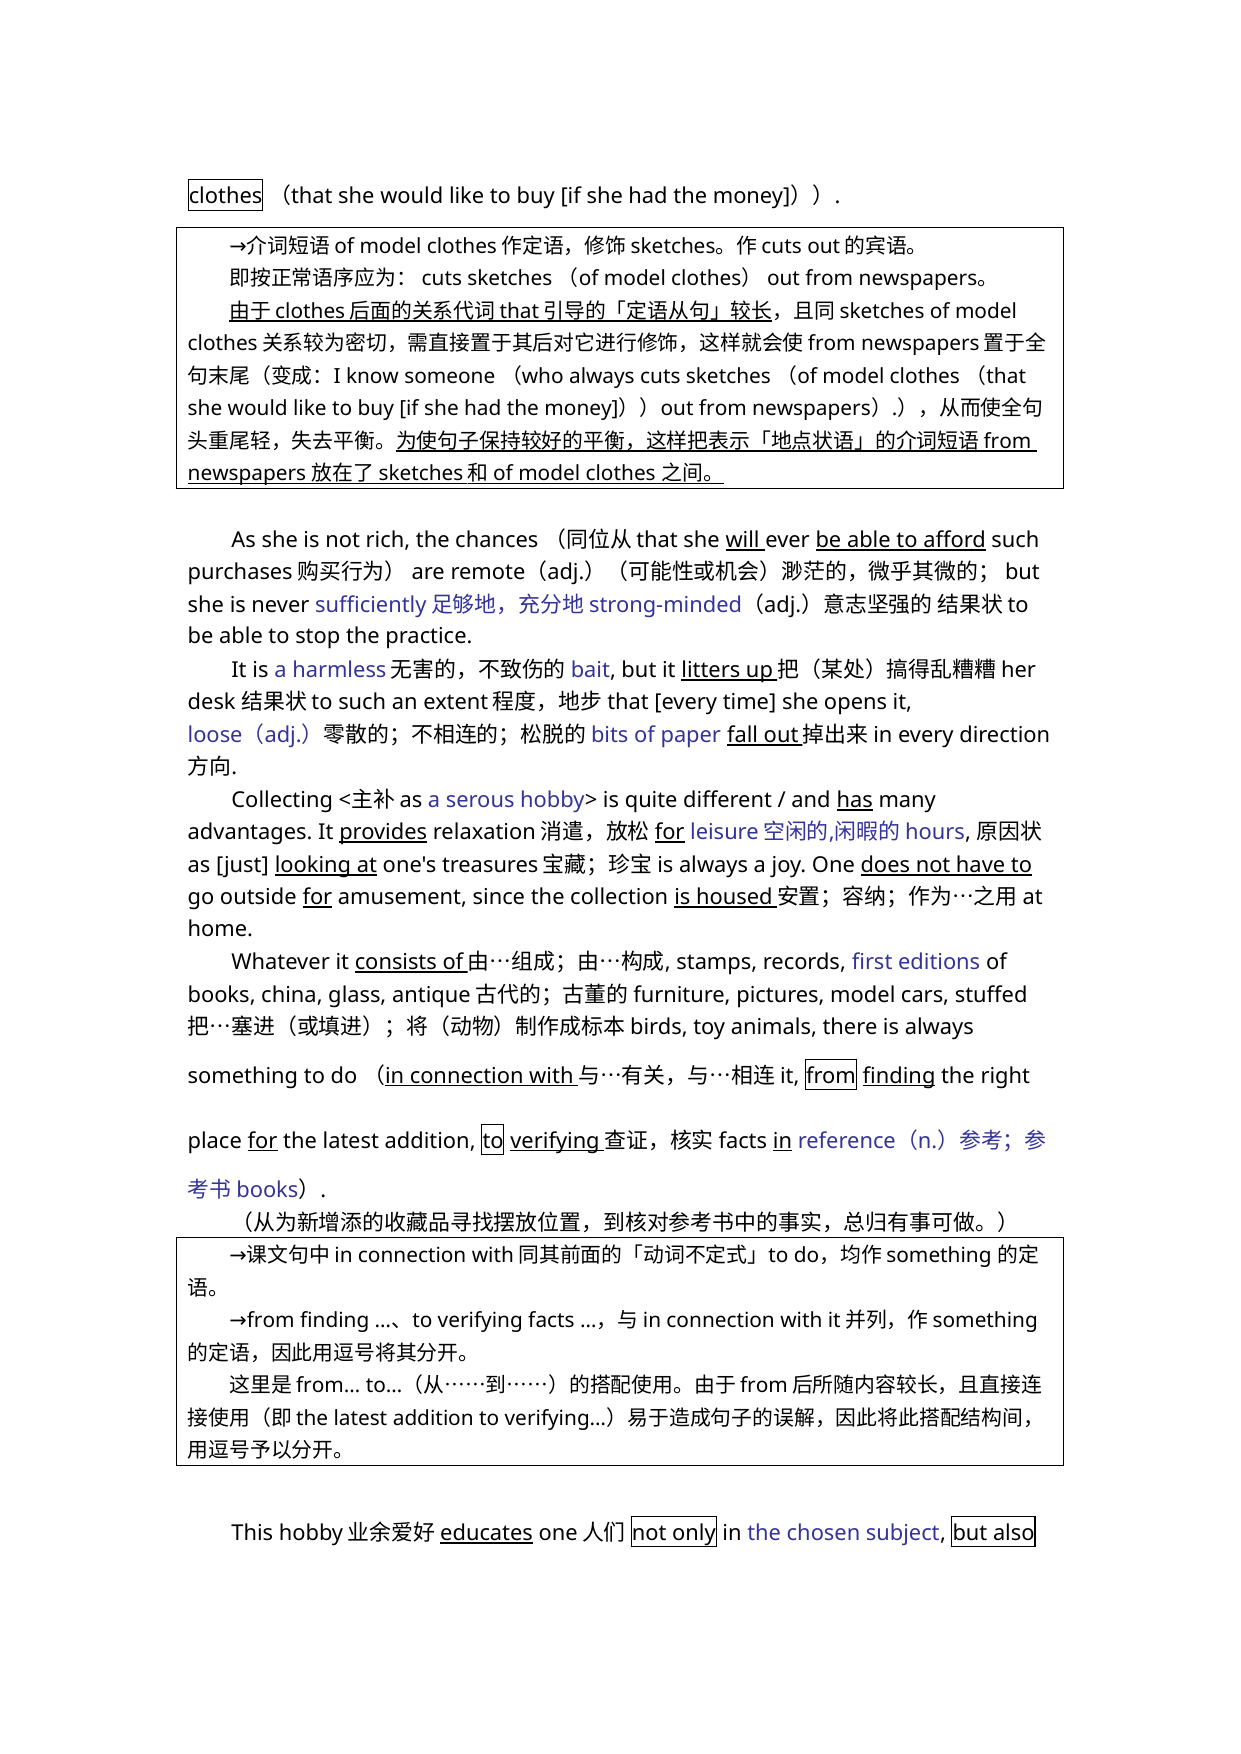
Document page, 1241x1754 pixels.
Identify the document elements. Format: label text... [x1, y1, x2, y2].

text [187, 162, 1053, 227]
text It is a harmless无害的，不致伤的 bait, but it litters up把（某处）搞得乱糟糟 her desk 结果状to such an extent程度，地步 that [every time] she opens it, loose（adj.）零散的；不相连的；松脱的 bits of paper fall out掉出来 in every direction方向. [187, 652, 1053, 782]
text Whatever it consists of由…组成；由…构成, stamps, records, first editions of books, china, glass, antique古代的；古董的 furniture, pictures, model cars, stuffed把…塞进（或填进）；将（动物）制作成标本 birds, toy animals, there is always something to do （in connection with与…有关，与…相连 it, from finding the right place for the latest addition, to verifying查证，核实 facts in reference（n.）参考；参考书 books）. [187, 944, 1053, 1204]
table_header →介词短语of model clothes作定语，修饰sketches。作cuts out的宾语。 即按正常语序应为： cuts sketches （of model clothes） out from newspapers。 由于clothes后面的关系代词that引导的「定语从句」较长，且同 sketches of model clothes关系较为密切，需直接置于其后对它进行修饰，这样就会使from newspapers置于全句末尾（变成：I know someone （who always cuts sketches （of model clothes （that she would like to buy [if she had the money]））out from newspapers）.），从而使全句头重尾轻，失去平衡。为使句子保持较好的平衡，这样把表示「地点状语」的介词短语from newspapers 放在了sketches和 of model clothes 之间。 [177, 228, 1063, 488]
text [187, 1499, 1053, 1564]
table_header →课文句中in connection with同其前面的「动词不定式」to do，均作 something 的定语。 →from finding …、to verifying facts …，与 in connection with it并列，作something的定语，因此用逗号将其分开。 这里是from… to…（从……到……）的搭配使用。由于from后所随内容较长，且直接连接使用（即the latest addition to verifying…）易于造成句子的误解，因此将此搭配结构间，用逗号予以分开。 [177, 1238, 1063, 1465]
text Collecting <主补as a serous hobby> is quite different / and has many advantages. It provides relaxation消遣，放松 for leisure空闲的,闲暇的 hours, 原因状as [just] looking at one's treasures宝藏；珍宝 is always a joy. One does not have to go outside for amusement, since the collection is housed安置；容纳；作为…之用 at home. [187, 782, 1053, 944]
text （从为新增添的收藏品寻找摆放位置，到核对参考书中的事实，总归有事可做。） [187, 1204, 1053, 1237]
text As she is not rich, the chances （同位从that she will ever be able to afford such purchases购买行为） are remote（adj.）（可能性或机会）渺茫的，微乎其微的； but she is never sufficiently足够地，充分地 strong-minded（adj.）意志坚强的 结果状to be able to stop the practice. [187, 522, 1053, 652]
